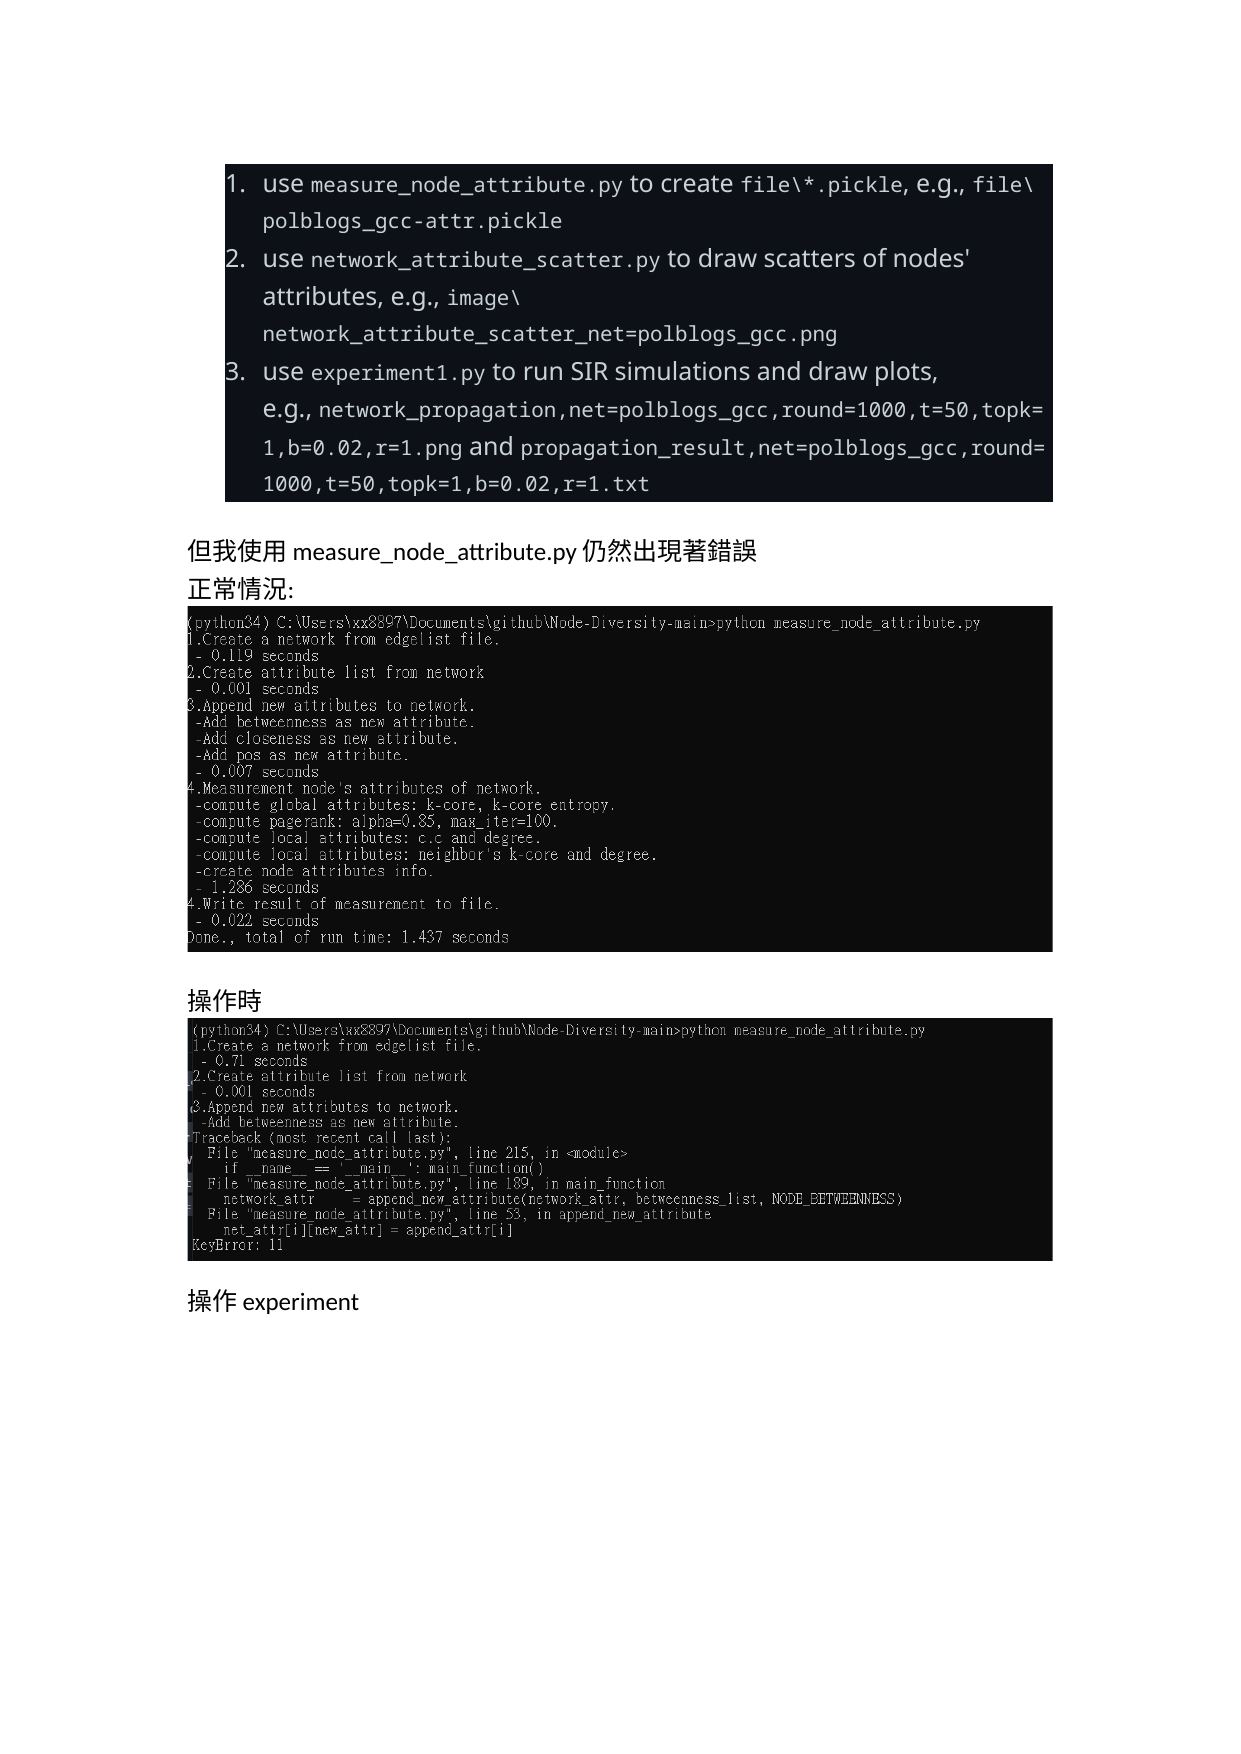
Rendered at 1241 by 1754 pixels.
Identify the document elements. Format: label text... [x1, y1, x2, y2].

picture [187, 606, 1053, 952]
picture [187, 1018, 1053, 1261]
list use experiment1.py to run SIR simulations and draw plots, e.g., network_propagation,net=polblogs_gcc,round=1000,t=50,topk=1,b=0.02,r=1.png and propagation_result,net=polblogs_gcc,round=1000,t=50,topk=1,b=0.02,r=1.txt [225, 352, 1053, 502]
text 操作時 [187, 981, 1053, 1018]
list use measure_node_attribute.py to create file\*.pickle, e.g., file\polblogs_gcc-attr.pickle [225, 164, 1053, 239]
list use network_attribute_scatter.py to draw scatters of nodes' attributes, e.g., image\network_attribute_scatter_net=polblogs_gcc.png [225, 239, 1053, 352]
text 操作experiment [187, 1281, 1053, 1319]
text 正常情況: [187, 569, 1053, 606]
text 但我使用measure_node_attribute.py 仍然出現著錯誤 [187, 531, 1053, 569]
